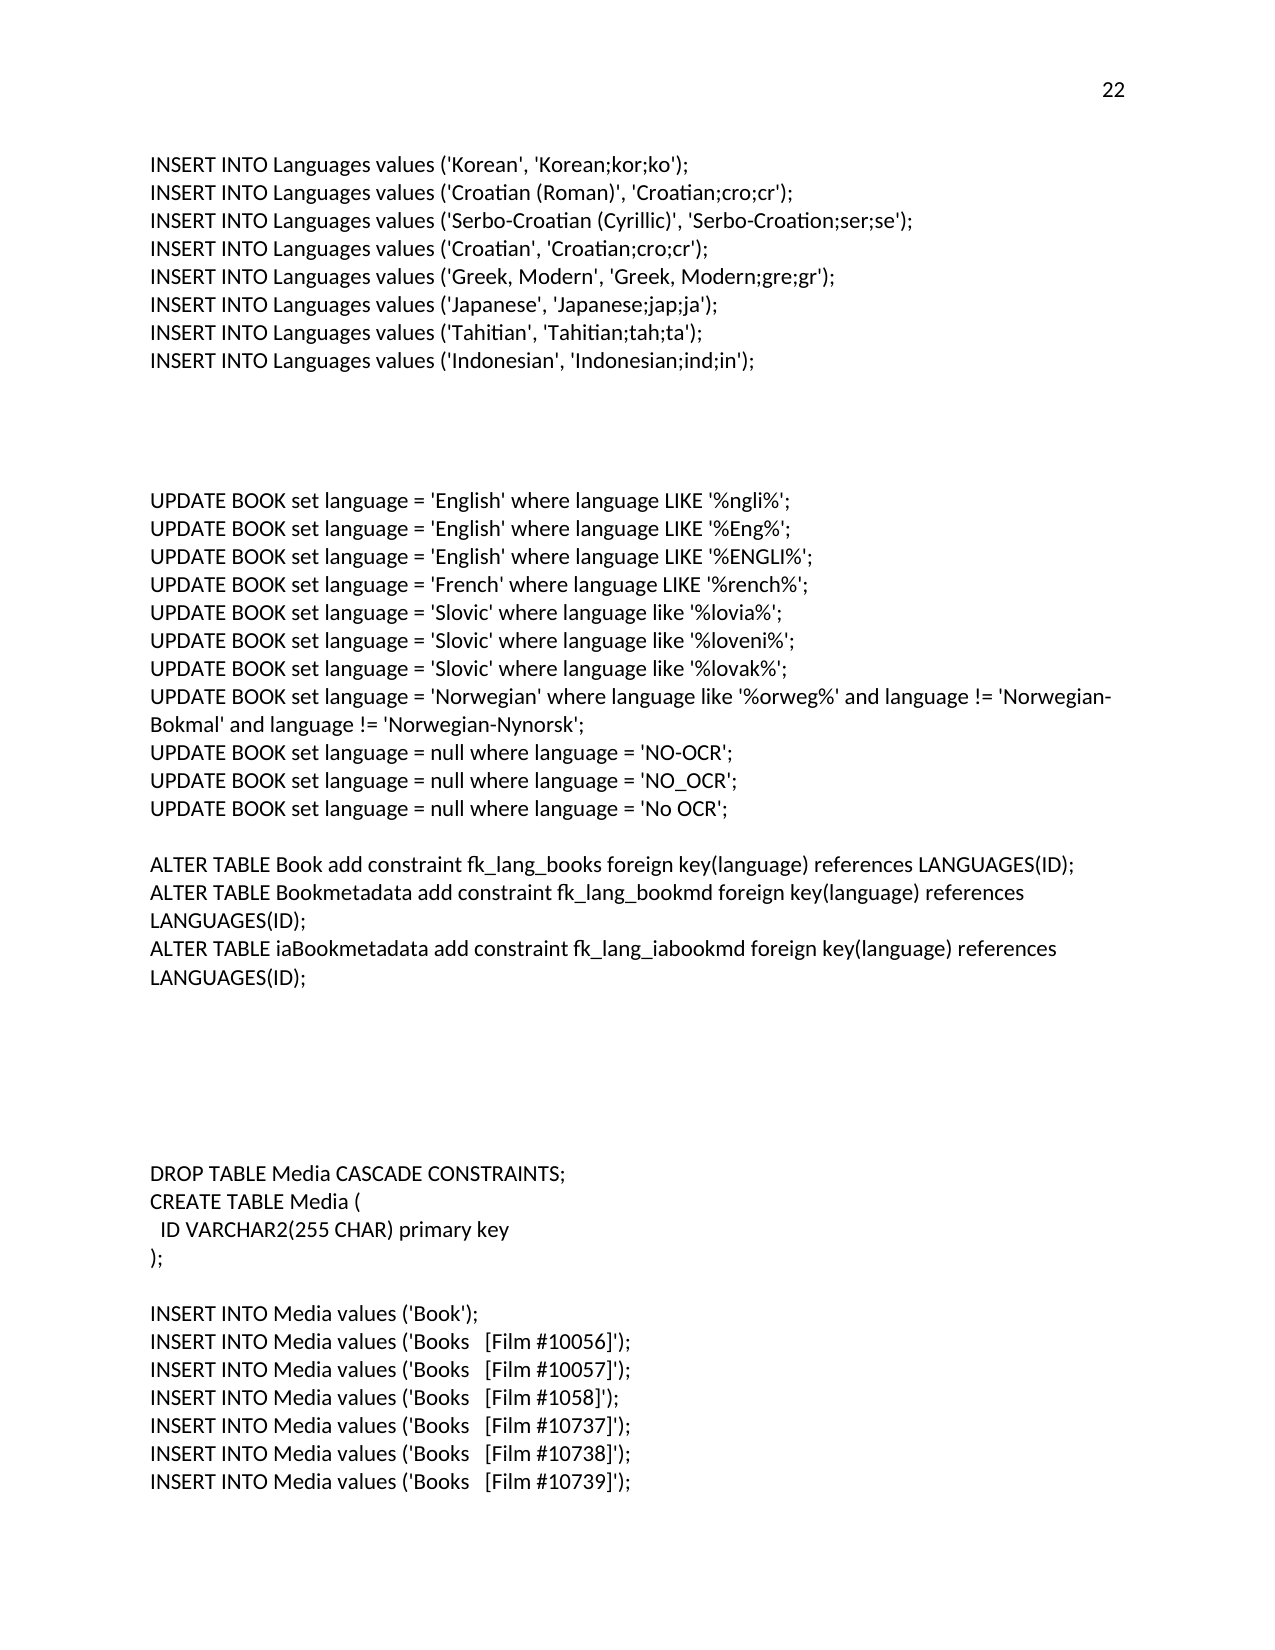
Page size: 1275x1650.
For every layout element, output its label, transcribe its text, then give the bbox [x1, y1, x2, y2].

text INSERT INTO Languages values ('Croatian', 'Croatian;cro;cr'); [150, 234, 1125, 262]
text UPDATE BOOK set language = 'English' where language LIKE '%ENGLI%'; [150, 542, 1125, 570]
text INSERT INTO Media values ('Books [Film #10739]'); [150, 1467, 1125, 1495]
text INSERT INTO Media values ('Books [Film #10056]'); [150, 1327, 1125, 1355]
text ALTER TABLE Bookmetadata add constraint fk_lang_bookmd foreign key(language) references LANGUAGES(ID); [150, 878, 1125, 934]
text UPDATE BOOK set language = null where language = 'NO_OCR'; [150, 766, 1125, 794]
text INSERT INTO Media values ('Books [Film #1058]'); [150, 1383, 1125, 1411]
text INSERT INTO Languages values ('Korean', 'Korean;kor;ko'); [150, 150, 1125, 178]
text INSERT INTO Media values ('Book'); [150, 1299, 1125, 1327]
text UPDATE BOOK set language = 'Slovic' where language like '%loveni%'; [150, 626, 1125, 654]
text INSERT INTO Languages values ('Serbo-Croatian (Cyrillic)', 'Serbo-Croation;ser;se'); [150, 206, 1125, 234]
text INSERT INTO Languages values ('Greek, Modern', 'Greek, Modern;gre;gr'); [150, 262, 1125, 290]
text ALTER TABLE Book add constraint fk_lang_books foreign key(language) references LANGUAGES(ID); [150, 851, 1125, 878]
text UPDATE BOOK set language = null where language = 'No OCR'; [150, 794, 1125, 822]
text UPDATE BOOK set language = 'Norwegian' where language like '%orweg%' and language != 'Norwegian-Bokmal' and language != 'Norwegian-Nynorsk'; [150, 682, 1125, 738]
text UPDATE BOOK set language = 'Slovic' where language like '%lovia%'; [150, 598, 1125, 626]
text INSERT INTO Languages values ('Indonesian', 'Indonesian;ind;in'); [150, 346, 1125, 374]
text INSERT INTO Languages values ('Tahitian', 'Tahitian;tah;ta'); [150, 318, 1125, 346]
text ID VARCHAR2(255 CHAR) primary key [150, 1215, 1125, 1243]
text INSERT INTO Languages values ('Croatian (Roman)', 'Croatian;cro;cr'); [150, 178, 1125, 206]
text CREATE TABLE Media ( [150, 1187, 1125, 1215]
text ); [150, 1243, 1125, 1271]
text INSERT INTO Media values ('Books [Film #10738]'); [150, 1439, 1125, 1467]
text UPDATE BOOK set language = 'French' where language LIKE '%rench%'; [150, 570, 1125, 598]
text INSERT INTO Languages values ('Japanese', 'Japanese;jap;ja'); [150, 290, 1125, 318]
text DROP TABLE Media CASCADE CONSTRAINTS; [150, 1159, 1125, 1187]
text UPDATE BOOK set language = 'Slovic' where language like '%lovak%'; [150, 654, 1125, 682]
text INSERT INTO Media values ('Books [Film #10057]'); [150, 1355, 1125, 1383]
text UPDATE BOOK set language = 'English' where language LIKE '%Eng%'; [150, 514, 1125, 542]
text INSERT INTO Media values ('Books [Film #10737]'); [150, 1411, 1125, 1439]
text UPDATE BOOK set language = 'English' where language LIKE '%ngli%'; [150, 486, 1125, 514]
text ALTER TABLE iaBookmetadata add constraint fk_lang_iabookmd foreign key(language) references LANGUAGES(ID); [150, 934, 1125, 991]
text UPDATE BOOK set language = null where language = 'NO-OCR'; [150, 738, 1125, 766]
